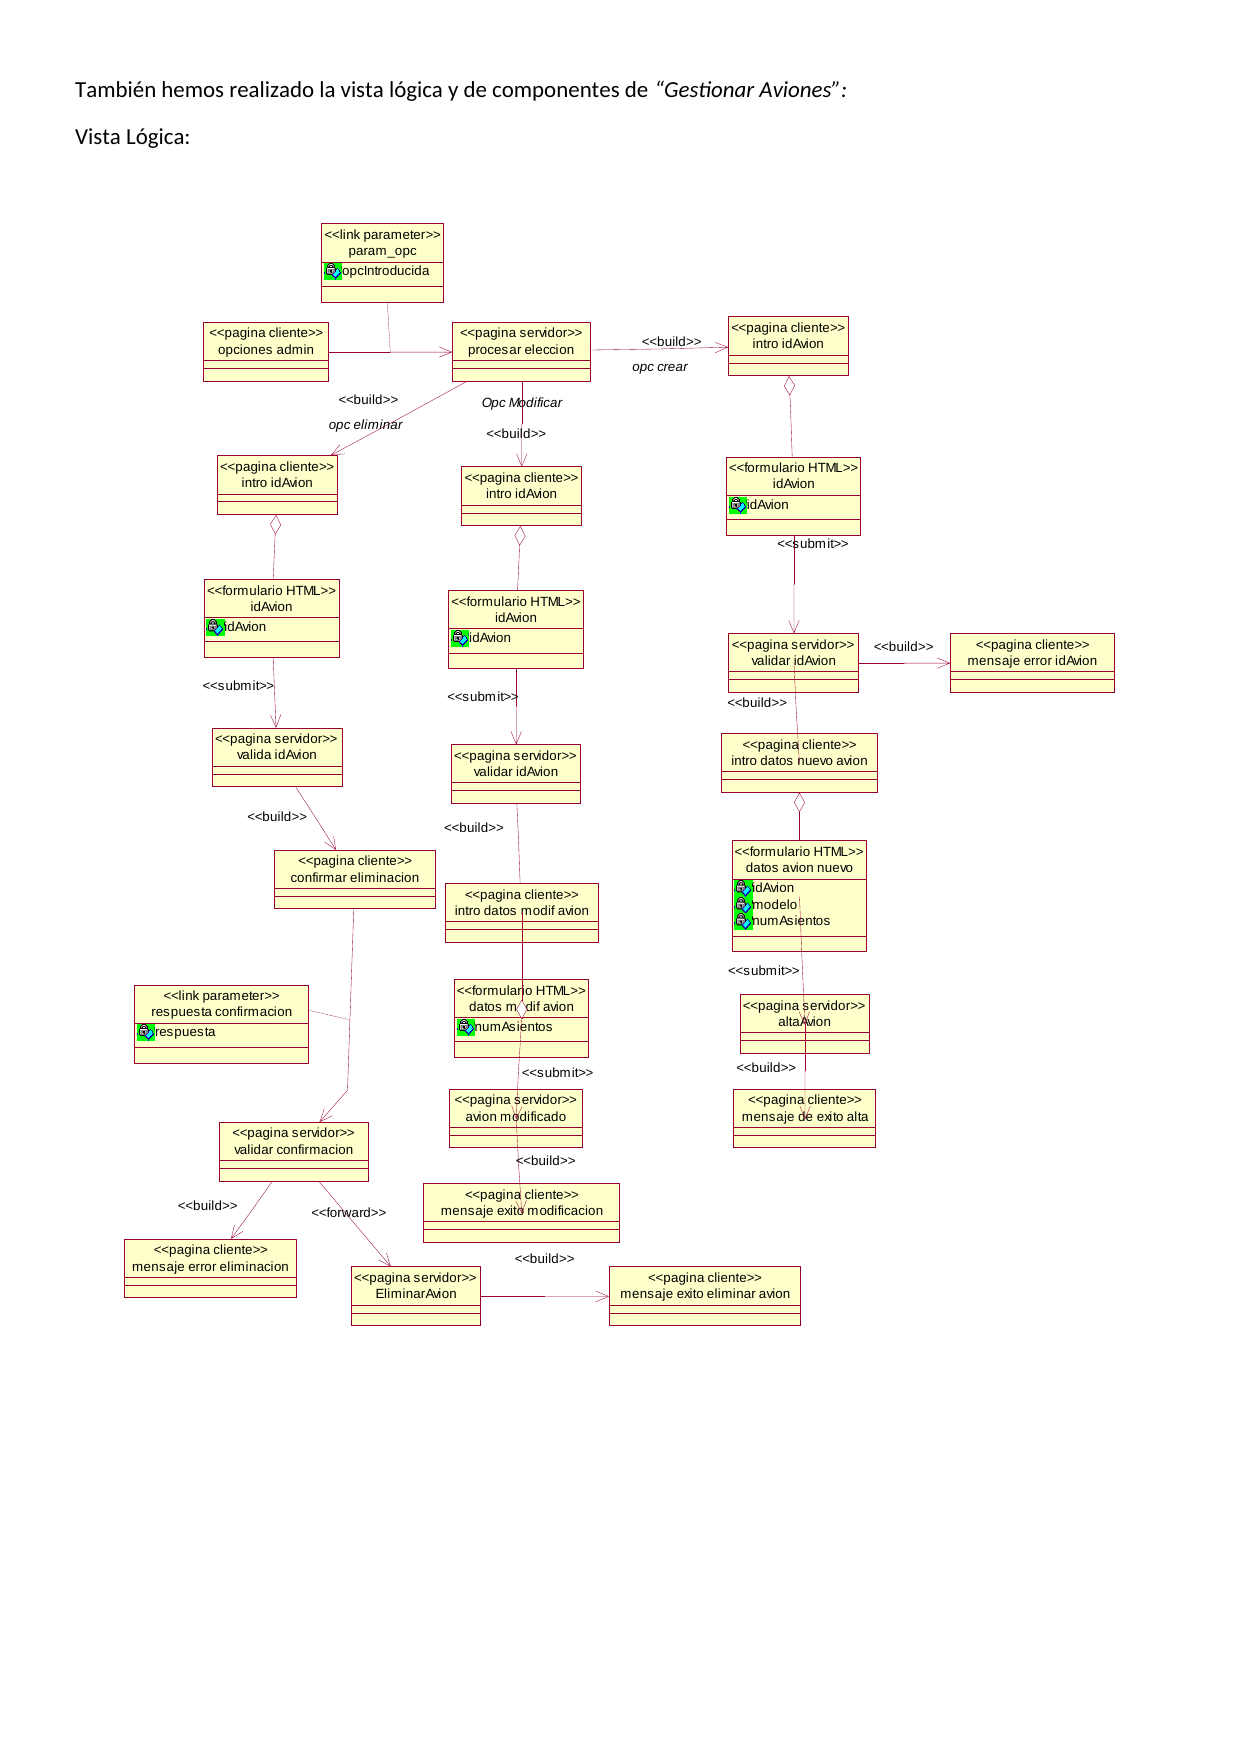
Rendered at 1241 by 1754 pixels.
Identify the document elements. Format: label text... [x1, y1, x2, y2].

text También hemos realizado la vista lógica y de componentes de “Gestionar Aviones”: [75, 75, 1165, 103]
text Vista Lógica: [75, 122, 1165, 150]
